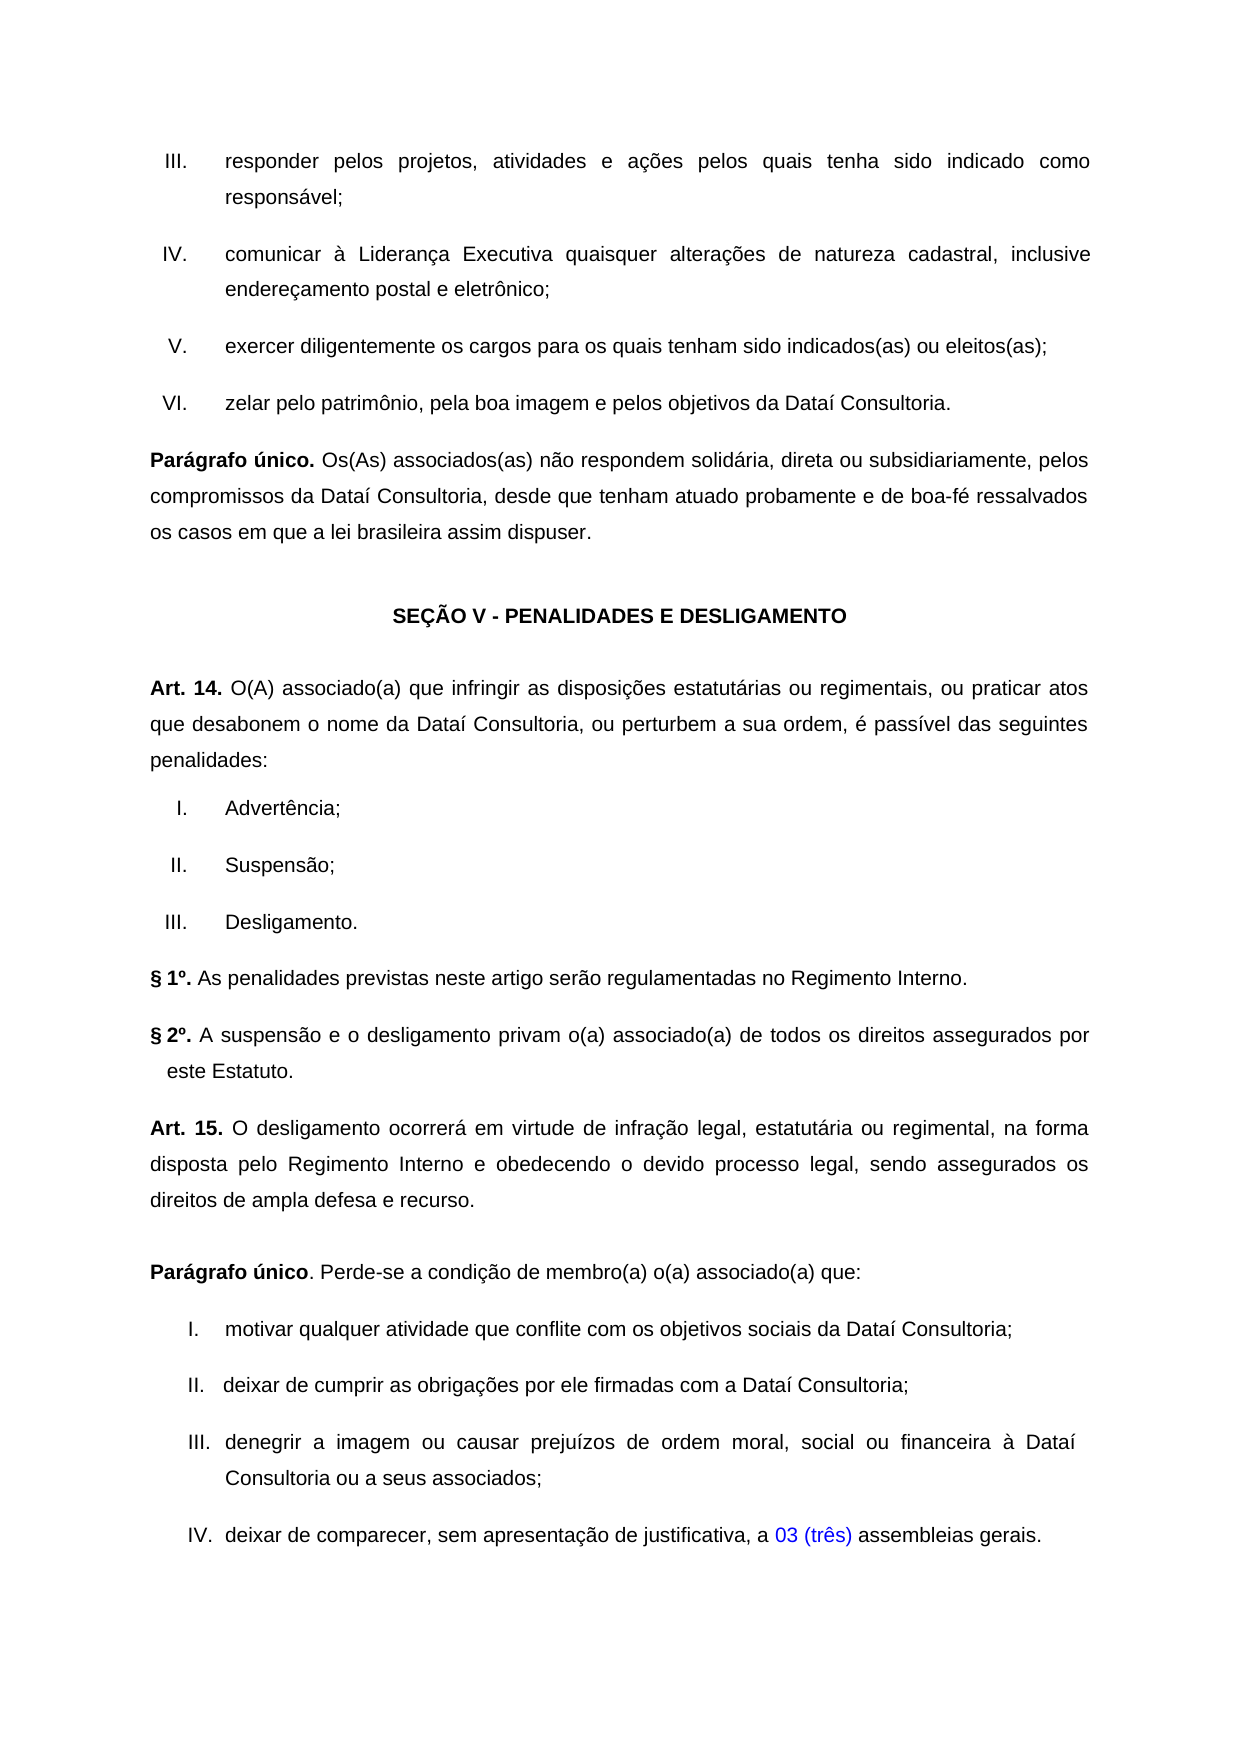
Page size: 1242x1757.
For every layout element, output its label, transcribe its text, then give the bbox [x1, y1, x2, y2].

text II. deixar de cumprir as obrigações por ele firmadas com a Dataí Consultoria; [187, 1373, 1092, 1397]
text IV. deixar de comparecer, sem apresentação de justificativa, a ​03 (três)​ assembleias gerais. [187, 1523, 1092, 1547]
list 1º. ​As penalidades previstas neste artigo serão regulamentadas no Regimento Interno. [150, 966, 1092, 990]
text Art. 15. O desligamento ocorrerá em virtude de infração legal, estatutária ou regimental, na forma disposta pelo Regimento Interno e obedecendo o devido processo legal, sendo assegurados os direitos de ampla defesa e recurso. [150, 1116, 1089, 1212]
list motivar qualquer atividade que conflite com os objetivos sociais da Dataí Consultoria; [188, 1316, 1092, 1340]
list zelar pelo patrimônio, pela boa imagem e pelos objetivos da Dataí Consultoria. [187, 391, 1092, 415]
list responder pelos projetos, atividades e ações pelos quais tenha sido indicado como responsável; [187, 149, 1092, 208]
list comunicar à Liderança Executiva quaisquer alterações de natureza cadastral, inclusive endereçamento postal e eletrônico; [187, 241, 1092, 301]
text Art. 14. O(A) associado(a) que infringir as disposições estatutárias ou regimentais, ou praticar atos que desabonem o nome da Dataí Consultoria, ou perturbem a sua ordem, é passível das seguintes penalidades: [150, 676, 1089, 771]
text Parágrafo único. Os(As) associados(as) não respondem solidária, direta ou subsidiariamente, pelos compromissos da Dataí Consultoria, desde que tenham atuado probamente e de boa-fé ressalvados os casos em que a lei brasileira assim dispuser. [150, 448, 1089, 543]
text SEÇÃO V - PENALIDADES E DESLIGAMENTO [150, 603, 1089, 627]
list Suspensão; [187, 853, 1092, 877]
list Advertência; [187, 796, 1092, 820]
list denegrir a imagem ou causar prejuízos de ordem moral, social ou financeira à Dataí Consultoria ou a seus associados; [188, 1430, 1077, 1490]
list Desligamento. [187, 909, 1092, 933]
text Parágrafo único​. Perde-se a condição de membro(a) o(a) associado(a) que: [150, 1259, 1092, 1283]
list exercer diligentemente os cargos para os quais tenham sido indicados(as) ou eleitos(as); [187, 334, 1092, 358]
list 2º. A suspensão e o desligamento privam o(a) associado(a) de todos os direitos assegurados por este Estatuto. [150, 1023, 1092, 1083]
